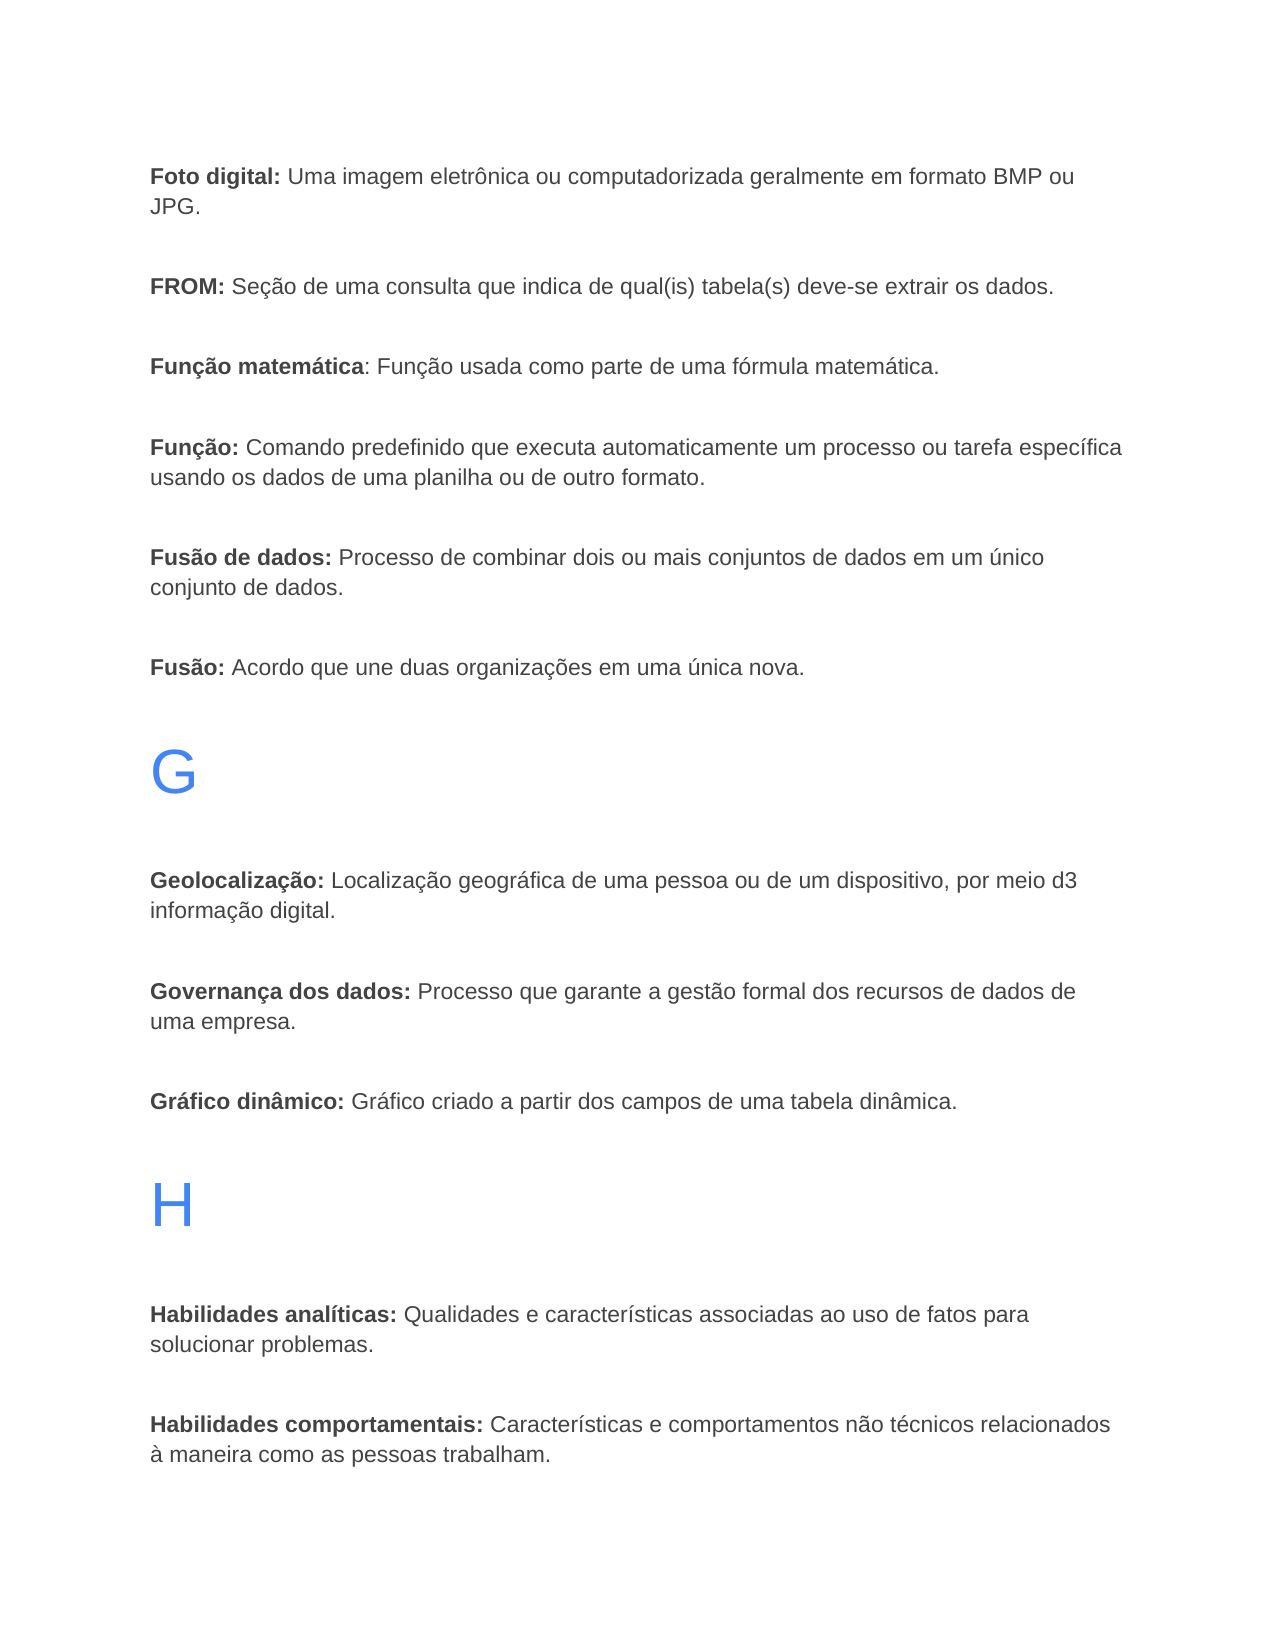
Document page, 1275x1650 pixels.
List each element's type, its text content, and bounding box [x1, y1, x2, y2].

text Foto digital: Uma imagem eletrônica ou computadorizada geralmente em formato BMP ou JPG. [150, 163, 1125, 219]
text Habilidades comportamentais: Características e comportamentos não técnicos relacionados à maneira como as pessoas trabalham. [150, 1411, 1125, 1468]
text Gráfico dinâmico: Gráfico criado a partir dos campos de uma tabela dinâmica. [150, 1088, 1125, 1114]
text FROM: Seção de uma consulta que indica de qual(is) tabela(s) deve-se extrair os dados. [150, 273, 1125, 299]
text Fusão: Acordo que une duas organizações em uma única nova. [150, 654, 1125, 681]
text Habilidades analíticas: Qualidades e características associadas ao uso de fatos para solucionar problemas. [150, 1301, 1125, 1357]
text Governança dos dados: Processo que garante a gestão formal dos recursos de dados de uma empresa. [150, 978, 1125, 1034]
text G [150, 734, 1125, 806]
text Geolocalização: Localização geográfica de uma pessoa ou de um dispositivo, por meio d3 informação digital. [150, 867, 1125, 924]
text Função matemática: Função usada como parte de uma fórmula matemática. [150, 353, 1125, 380]
text H [150, 1168, 1125, 1240]
text Fusão de dados: Processo de combinar dois ou mais conjuntos de dados em um único conjunto de dados. [150, 544, 1125, 601]
text Função: Comando predefinido que executa automaticamente um processo ou tarefa específica usando os dados de uma planilha ou de outro formato. [150, 433, 1125, 490]
